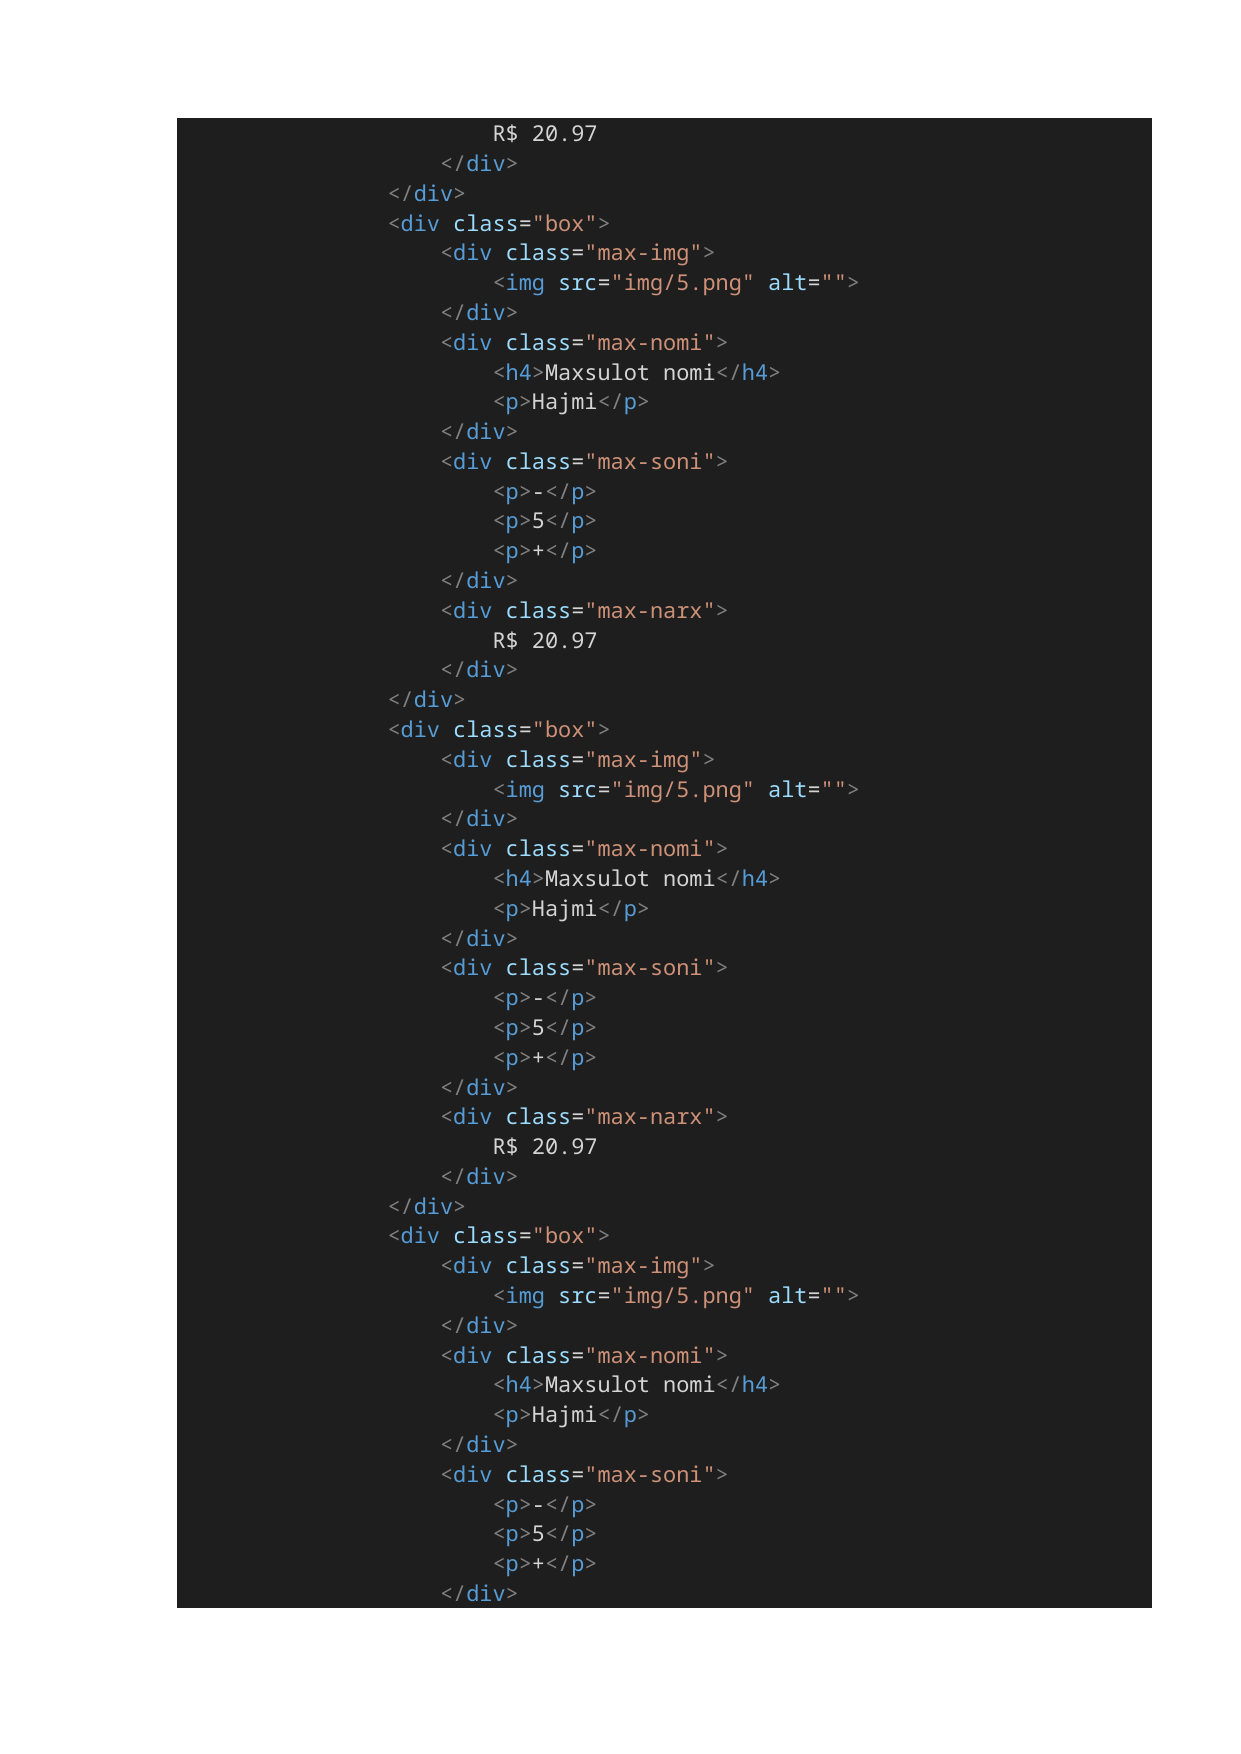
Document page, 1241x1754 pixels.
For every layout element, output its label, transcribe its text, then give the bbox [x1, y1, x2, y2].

text </div> [177, 416, 1152, 446]
text <p>-</p> [177, 476, 1152, 505]
text <p>-</p> [177, 982, 1152, 1012]
text <div class="max-nomi"> [177, 1339, 1152, 1369]
text <p>+</p> [177, 1042, 1152, 1071]
text <div class="max-nomi"> [177, 833, 1152, 863]
text <div class="max-nomi"> [177, 327, 1152, 356]
text </div> [177, 148, 1152, 178]
text <p>5</p> [177, 1518, 1152, 1548]
text <div class="max-narx"> [177, 1101, 1152, 1131]
text <div class="box"> [177, 714, 1152, 744]
text <p>Hajmi</p> [177, 893, 1152, 922]
text <div class="max-img"> [177, 744, 1152, 773]
text <div class="max-soni"> [177, 1459, 1152, 1488]
text <h4>Maxsulot nomi</h4> [177, 1369, 1152, 1399]
text <p>-</p> [177, 1488, 1152, 1518]
text <p>Hajmi</p> [177, 1399, 1152, 1429]
text </div> [177, 565, 1152, 595]
text <div class="max-narx"> [177, 595, 1152, 624]
text <div class="box"> [177, 207, 1152, 237]
text <p>5</p> [177, 1012, 1152, 1042]
text <img src="img/5.png" alt=""> [177, 1280, 1152, 1310]
text <div class="max-soni"> [177, 446, 1152, 476]
text </div> [177, 1071, 1152, 1101]
text </div> [177, 922, 1152, 952]
text <p>Hajmi</p> [177, 386, 1152, 416]
text <div class="max-img"> [177, 237, 1152, 267]
text <h4>Maxsulot nomi</h4> [177, 863, 1152, 893]
text <img src="img/5.png" alt=""> [177, 267, 1152, 297]
text </div> [177, 654, 1152, 684]
text R$ 20.97 [177, 1131, 1152, 1161]
text </div> [177, 1578, 1152, 1608]
text </div> [177, 297, 1152, 327]
text <p>+</p> [177, 1548, 1152, 1578]
text </div> [177, 684, 1152, 714]
text <img src="img/5.png" alt=""> [177, 773, 1152, 803]
text </div> [177, 1161, 1152, 1191]
text </div> [177, 803, 1152, 833]
text <p>5</p> [177, 505, 1152, 535]
text <p>+</p> [177, 535, 1152, 565]
text <h4>Maxsulot nomi</h4> [177, 356, 1152, 386]
text </div> [177, 1429, 1152, 1459]
text <div class="max-img"> [177, 1250, 1152, 1280]
text <div class="max-soni"> [177, 952, 1152, 982]
text R$ 20.97 [177, 118, 1152, 148]
text </div> [177, 1310, 1152, 1339]
text <div class="box"> [177, 1220, 1152, 1250]
text </div> [177, 178, 1152, 207]
text R$ 20.97 [177, 624, 1152, 654]
text </div> [177, 1191, 1152, 1220]
